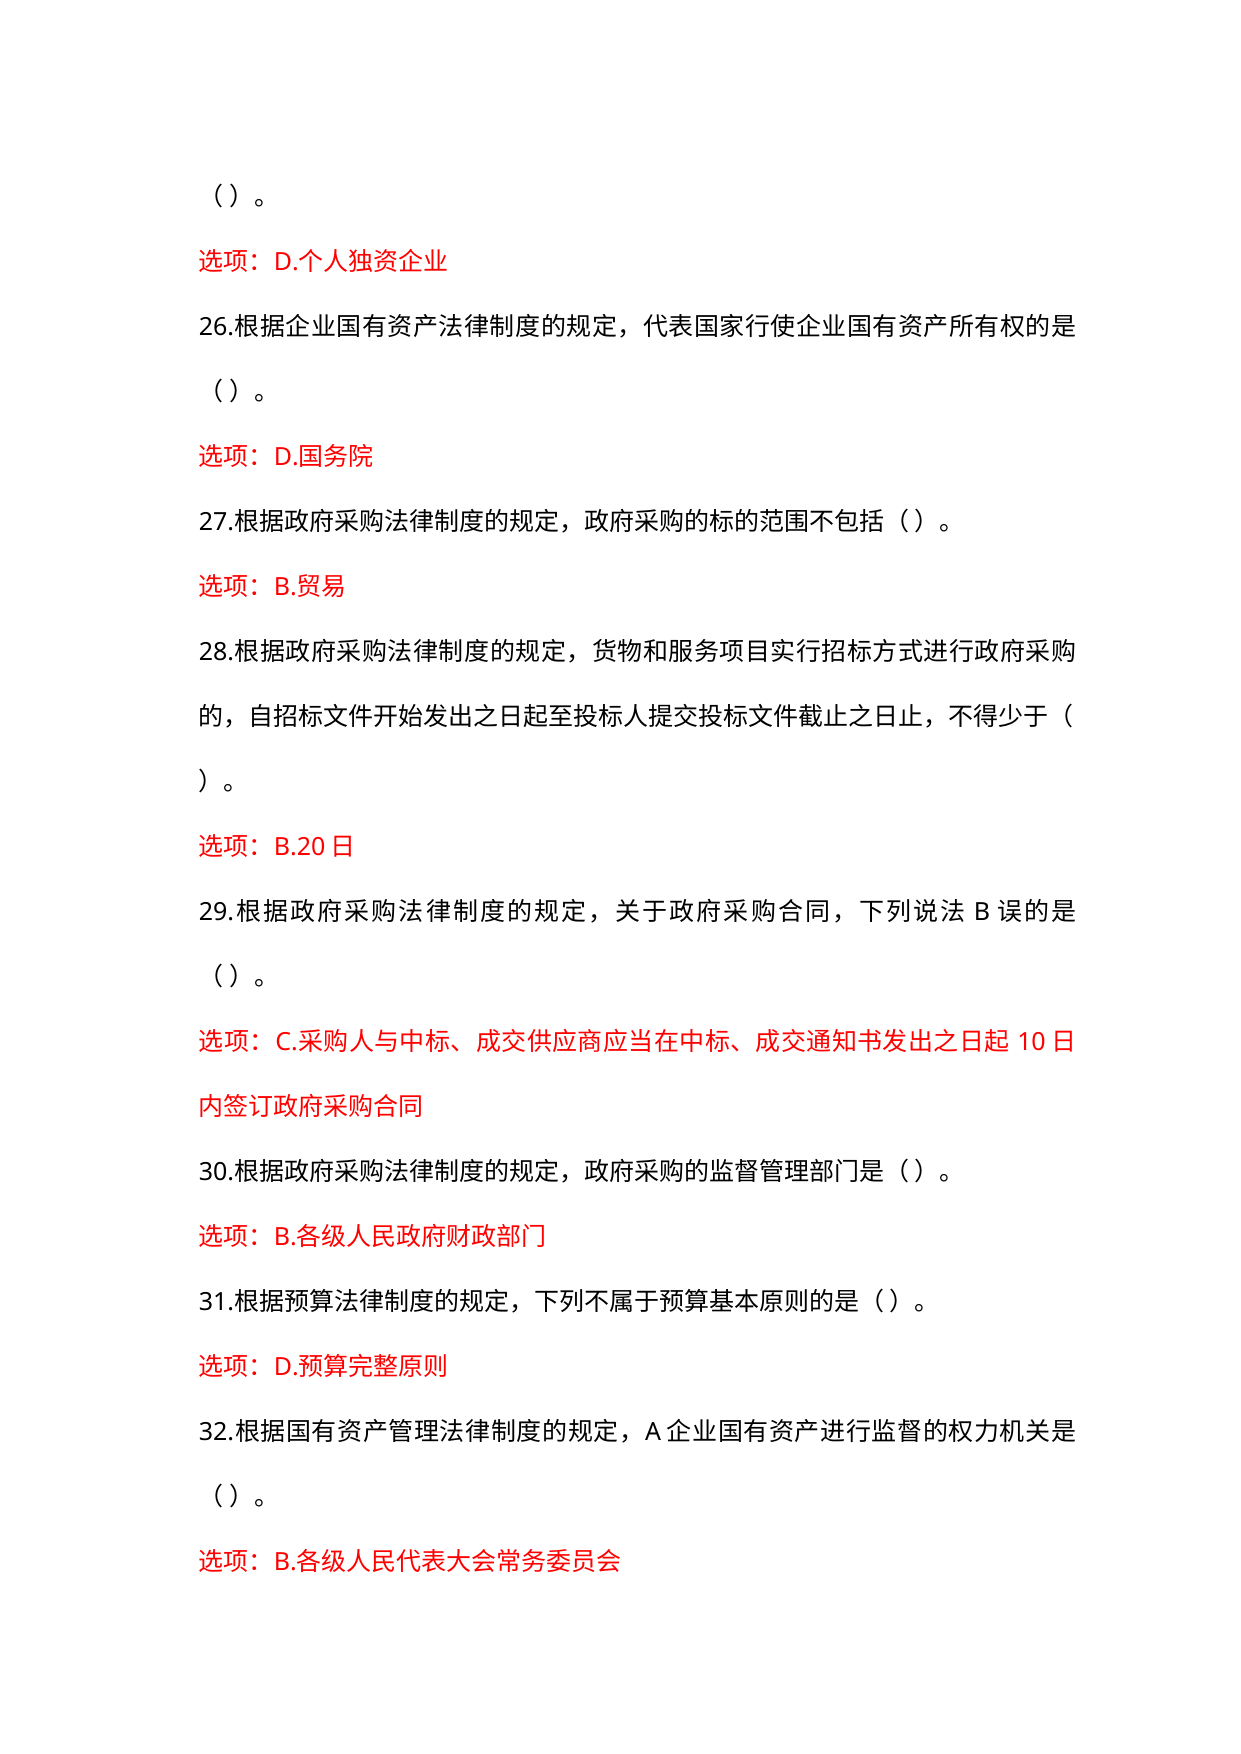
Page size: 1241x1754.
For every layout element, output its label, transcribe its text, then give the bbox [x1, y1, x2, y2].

table_cell 选项：D.国务院 [188, 422, 1087, 487]
table_cell 选项：B.贸易 [188, 552, 1087, 617]
table_cell 选项：D.预算完整原则 [188, 1332, 1087, 1397]
table_cell 30.根据政府采购法律制度的规定，政府采购的监督管理部门是（ ）。 [188, 1137, 1087, 1202]
table_cell 29.根据政府采购法律制度的规定，关于政府采购合同，下列说法B误的是（ ）。 [188, 877, 1087, 1007]
table_cell 32.根据国有资产管理法律制度的规定，A企业国有资产进行监督的权力机关是（ ）。 [188, 1397, 1087, 1527]
table_cell 选项：B.20日 [188, 812, 1087, 877]
table_cell 选项：B.各级人民代表大会常务委员会 [188, 1527, 1087, 1592]
table_cell 选项：D.个人独资企业 [188, 227, 1087, 292]
table_cell 选项：C.采购人与中标、成交供应商应当在中标、成交通知书发出之日起10日内签订政府采购合同 [188, 1007, 1087, 1137]
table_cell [188, 162, 1087, 227]
table_cell 27.根据政府采购法律制度的规定，政府采购的标的范围不包括（ ）。 [188, 487, 1087, 552]
table_cell 31.根据预算法律制度的规定，下列不属于预算基本原则的是（ ）。 [188, 1267, 1087, 1332]
table_cell 28.根据政府采购法律制度的规定，货物和服务项目实行招标方式进行政府采购的，自招标文件开始发出之日起至投标人提交投标文件截止之日止，不得少于（ ）。 [188, 617, 1087, 812]
table_cell 选项：B.各级人民政府财政部门 [188, 1202, 1087, 1267]
table_cell 26.根据企业国有资产法律制度的规定，代表国家行使企业国有资产所有权的是（ ）。 [188, 292, 1087, 422]
